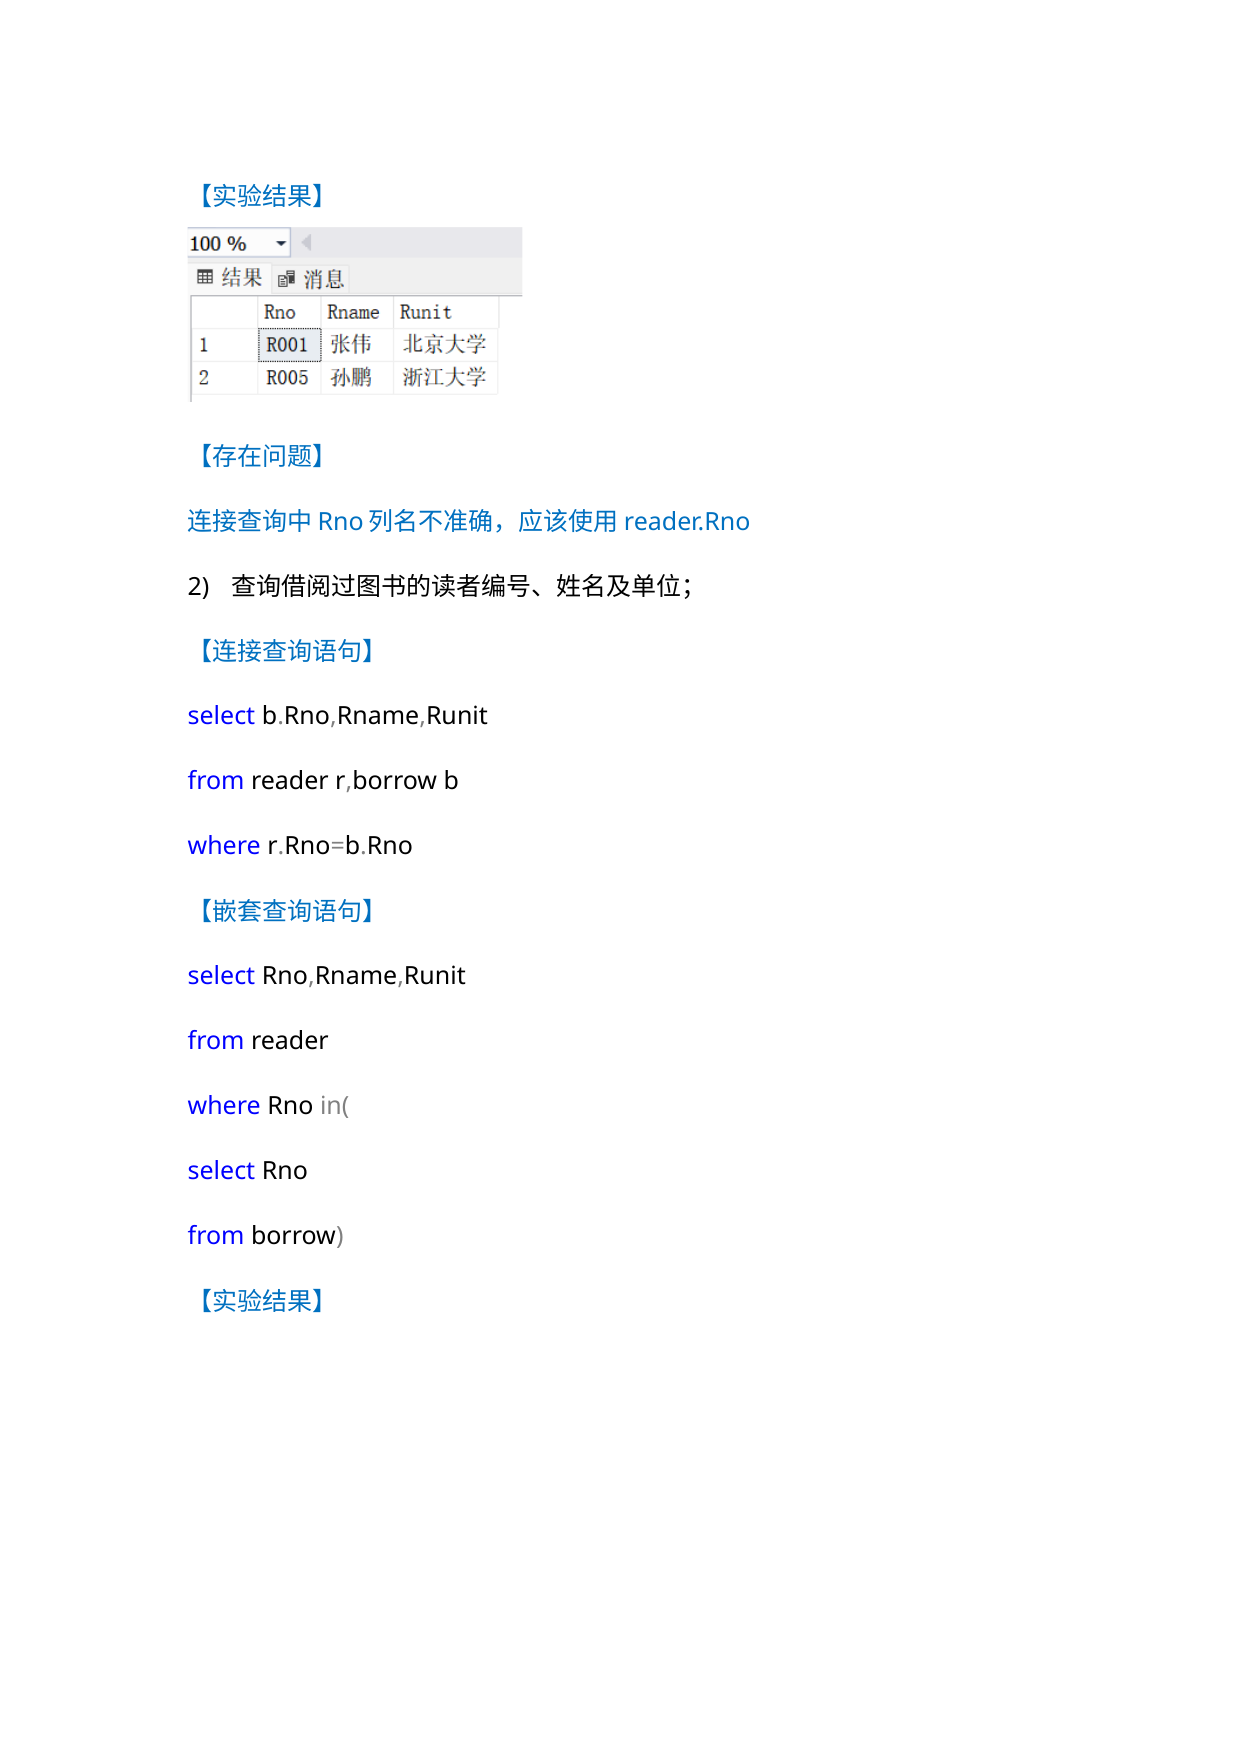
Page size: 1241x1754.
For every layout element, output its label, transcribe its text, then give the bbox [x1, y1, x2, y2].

text select b.Rno,Rname,Runit [187, 682, 1053, 747]
text 连接查询中Rno列名不准确，应该使用reader.Rno [187, 487, 1053, 552]
picture [187, 227, 523, 402]
text 【连接查询语句】 [187, 617, 1053, 682]
text where Rno in( [187, 1072, 1053, 1137]
text where r.Rno=b.Rno [187, 812, 1053, 877]
list 查询借阅过图书的读者编号、姓名及单位； [187, 552, 1053, 617]
text select Rno,Rname,Runit [187, 942, 1053, 1007]
text 【嵌套查询语句】 [187, 877, 1053, 942]
text 【实验结果】 [187, 1267, 1053, 1332]
text select Rno [187, 1137, 1053, 1202]
text from borrow) [187, 1202, 1053, 1267]
text 【存在问题】 [187, 422, 1053, 487]
text from reader [187, 1007, 1053, 1072]
text 【实验结果】 [187, 162, 1053, 227]
text from reader r,borrow b [187, 747, 1053, 812]
